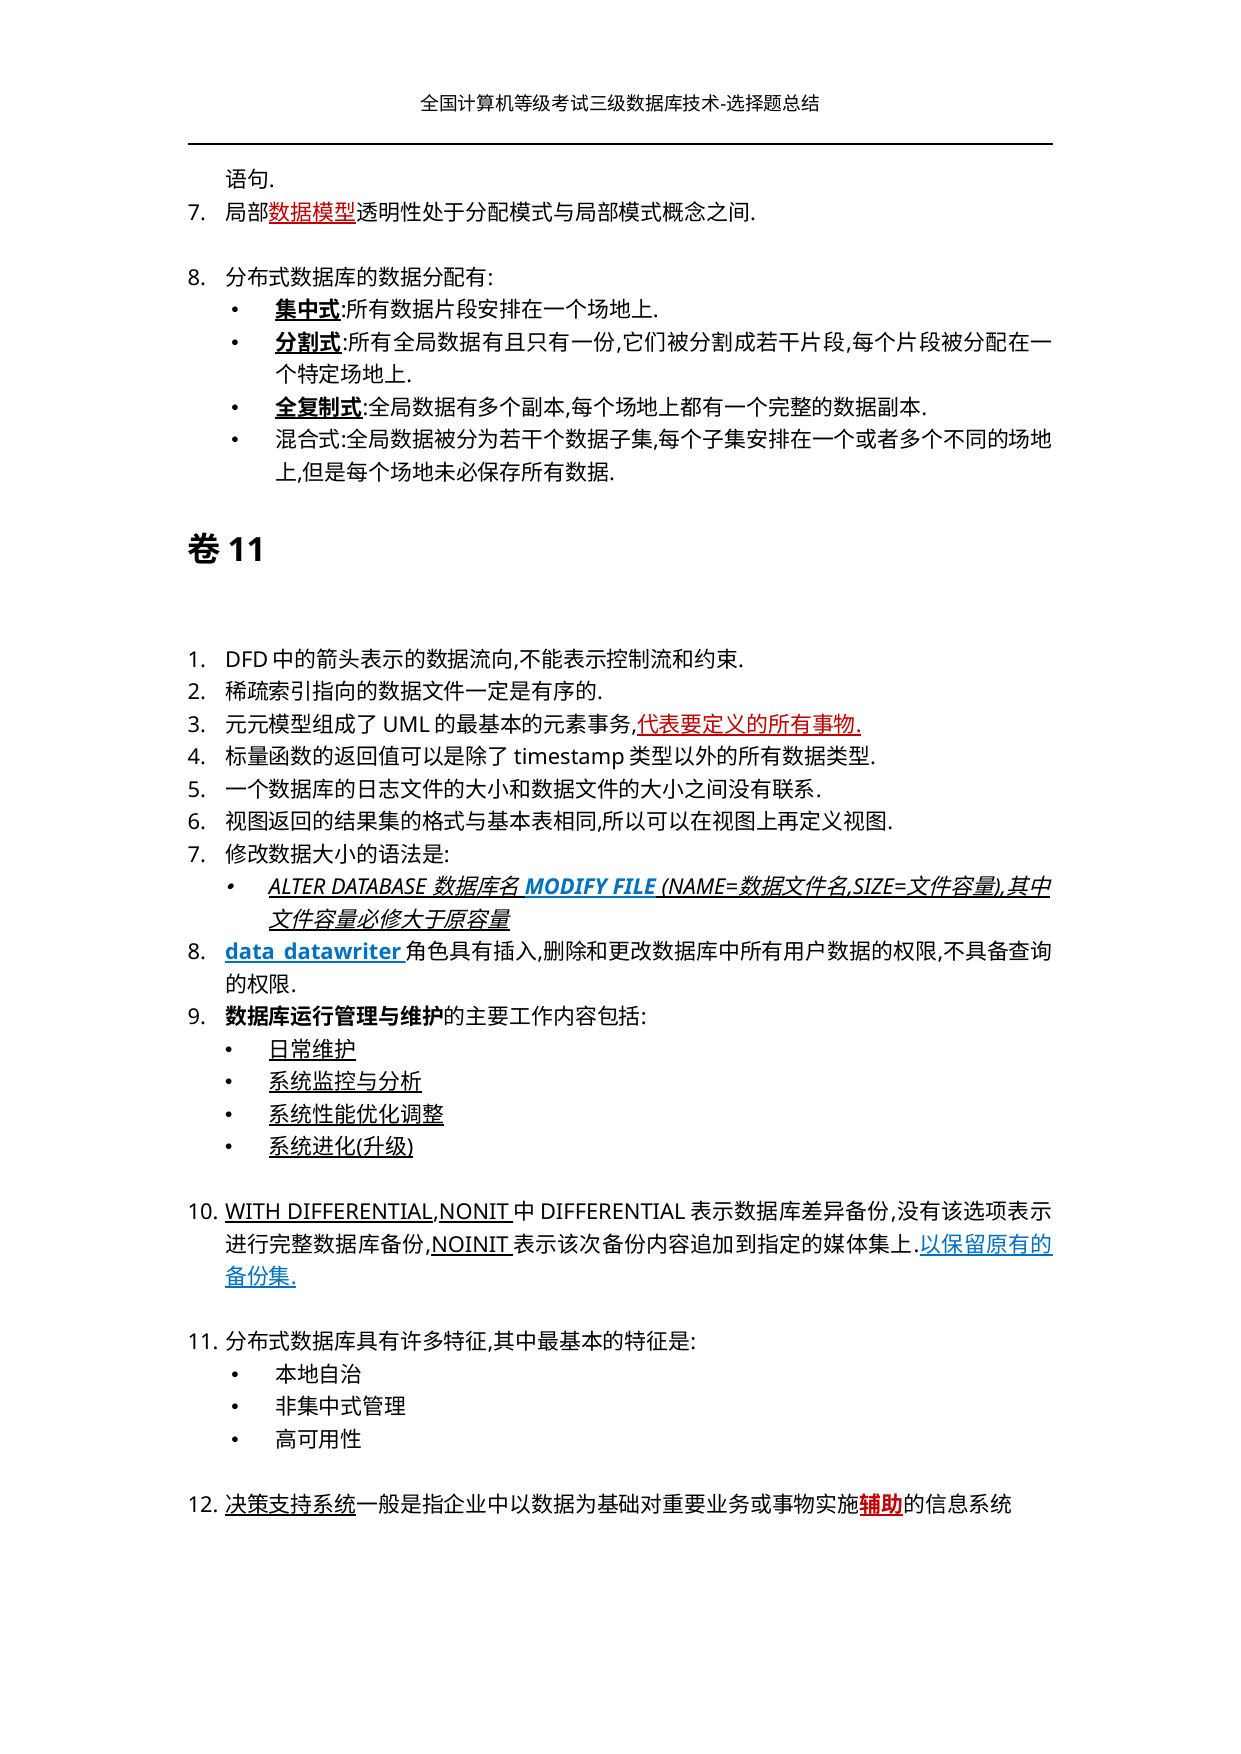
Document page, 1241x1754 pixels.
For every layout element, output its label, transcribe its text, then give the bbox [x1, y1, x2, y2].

list 本地自治 [231, 1356, 1053, 1389]
list 分布式数据库具有许多特征,其中最基本的特征是: [187, 1324, 1053, 1356]
list 混合式:全局数据被分为若干个数据子集,每个子集安排在一个或者多个不同的场地上,但是每个场地未必保存所有数据. [231, 422, 1053, 487]
list 高可用性 [231, 1421, 1053, 1454]
list 集中式:所有数据片段安排在一个场地上. [231, 292, 1053, 324]
list WITH DIFFERENTIAL,NONIT中DIFFERENTIAL表示数据库差异备份,没有该选项表示进行完整数据库备份,NOINIT表示该次备份内容追加到指定的媒体集上.以保留原有的备份集. [187, 1194, 1053, 1291]
list 系统进化(升级) [225, 1129, 1053, 1161]
list 元元模型组成了UML的最基本的元素事务,代表要定义的所有事物. [187, 706, 1053, 739]
list 全复制式:全局数据有多个副本,每个场地上都有一个完整的数据副本. [231, 389, 1053, 422]
list 视图返回的结果集的格式与基本表相同,所以可以在视图上再定义视图. [187, 804, 1053, 836]
list DFD中的箭头表示的数据流向,不能表示控制流和约束. [187, 641, 1053, 674]
list 稀疏索引指向的数据文件一定是有序的. [187, 674, 1053, 706]
list 数据库运行管理与维护的主要工作内容包括: [187, 999, 1053, 1031]
list 日常维护 [225, 1031, 1053, 1064]
list 局部数据模型透明性处于分配模式与局部模式概念之间. [187, 194, 1053, 227]
list 标量函数的返回值可以是除了timestamp类型以外的所有数据类型. [187, 739, 1053, 771]
list 系统性能优化调整 [225, 1096, 1053, 1129]
list 一个数据库的日志文件的大小和数据文件的大小之间没有联系. [187, 771, 1053, 804]
list 决策支持系统一般是指企业中以数据为基础对重要业务或事物实施辅助的信息系统 [187, 1486, 1053, 1519]
list ALTER DATABASE 数据库名 MODIFY FILE (NAME=数据文件名,SIZE=文件容量),其中文件容量必修大于原容量 [225, 869, 1053, 934]
list 修改数据大小的语法是: [187, 836, 1053, 869]
subtitle 卷11 [187, 514, 1053, 579]
list 分布式数据库的数据分配有: [187, 259, 1053, 292]
list 分割式:所有全局数据有且只有一份,它们被分割成若干片段,每个片段被分配在一个特定场地上. [231, 324, 1053, 389]
list 非集中式管理 [231, 1389, 1053, 1421]
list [187, 162, 1053, 194]
list 系统监控与分析 [225, 1064, 1053, 1096]
list data_datawriter角色具有插入,删除和更改数据库中所有用户数据的权限,不具备查询的权限. [187, 934, 1053, 999]
